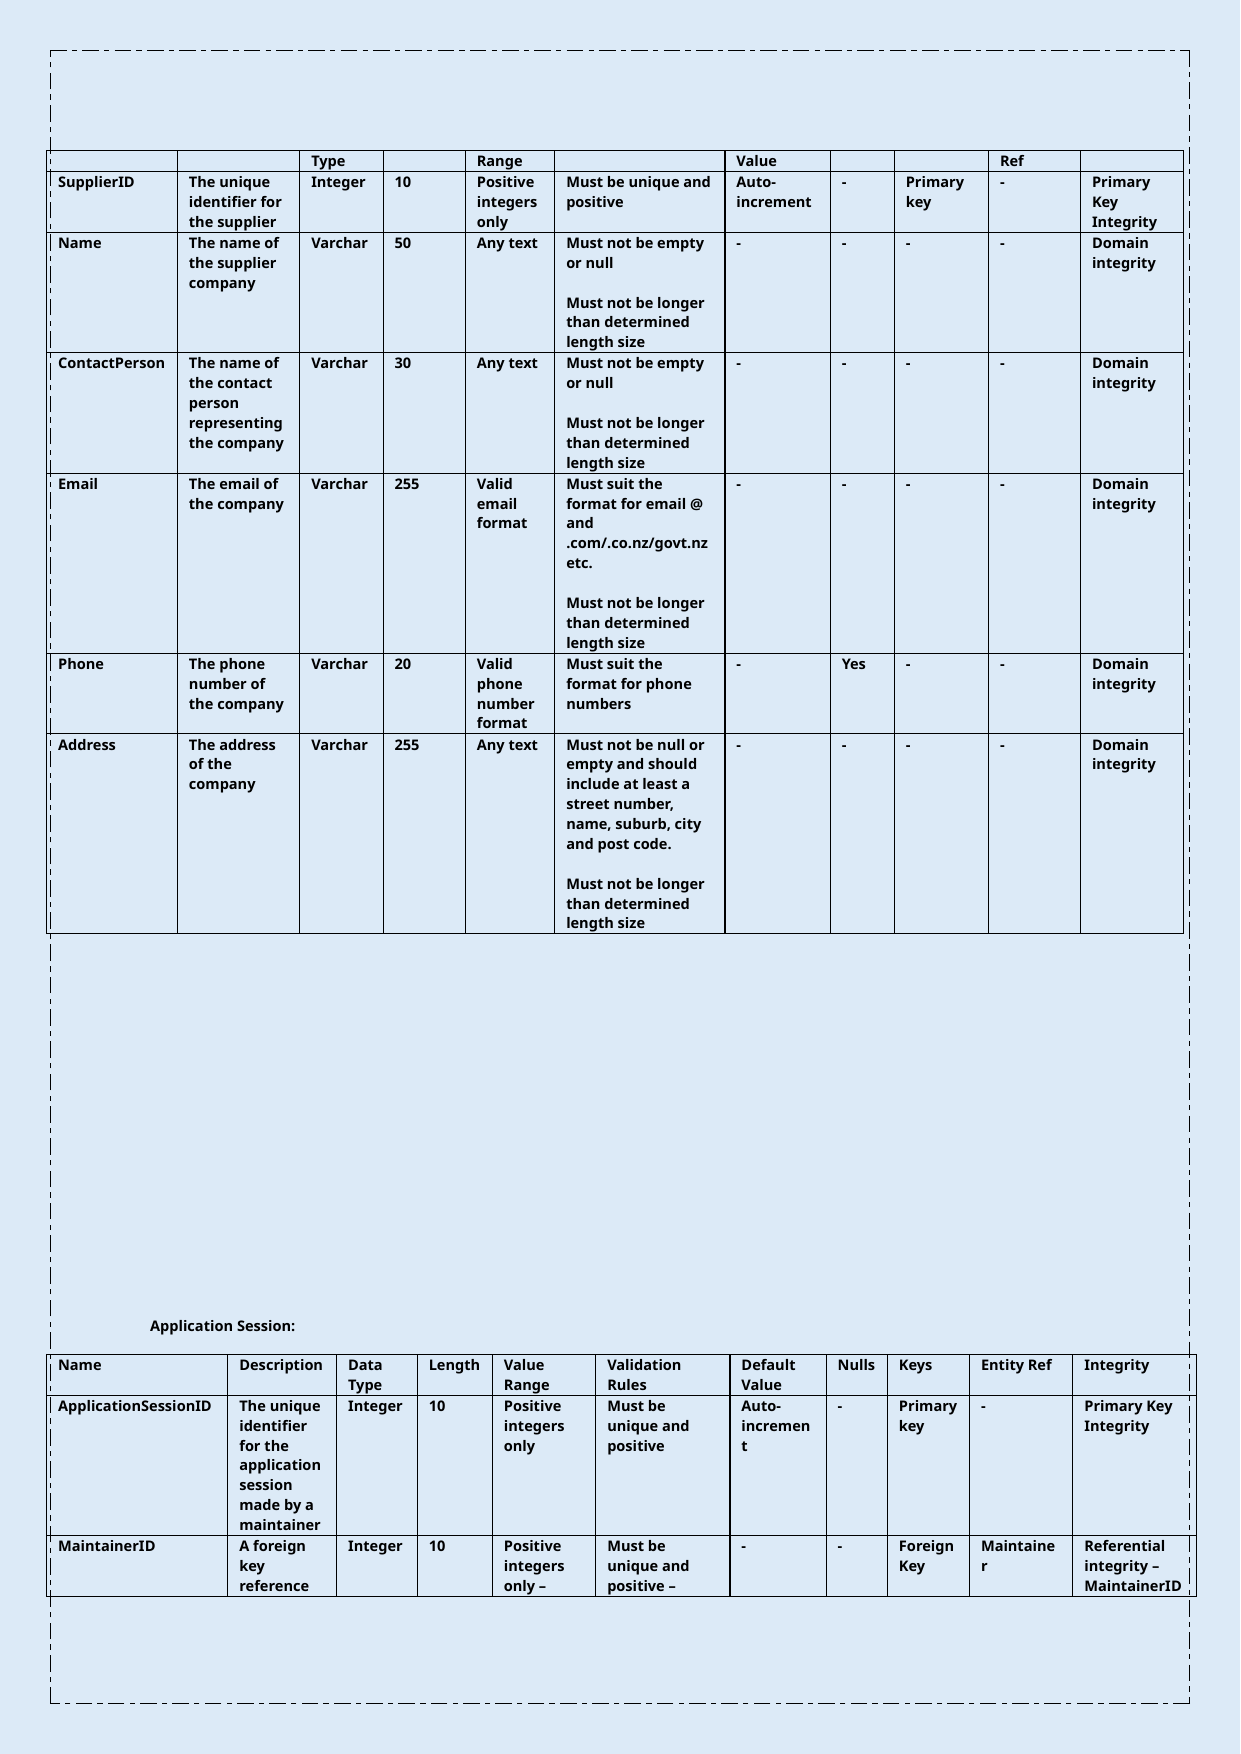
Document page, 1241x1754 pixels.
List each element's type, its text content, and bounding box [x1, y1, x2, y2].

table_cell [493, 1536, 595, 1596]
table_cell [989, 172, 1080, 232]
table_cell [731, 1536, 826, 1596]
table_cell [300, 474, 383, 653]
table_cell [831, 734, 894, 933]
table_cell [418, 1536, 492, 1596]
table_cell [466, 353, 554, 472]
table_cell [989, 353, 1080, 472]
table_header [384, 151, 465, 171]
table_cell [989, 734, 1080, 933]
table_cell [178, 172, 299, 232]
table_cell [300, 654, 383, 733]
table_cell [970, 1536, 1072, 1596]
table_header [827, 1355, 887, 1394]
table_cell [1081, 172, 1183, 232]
text Application Session: [150, 1316, 1090, 1335]
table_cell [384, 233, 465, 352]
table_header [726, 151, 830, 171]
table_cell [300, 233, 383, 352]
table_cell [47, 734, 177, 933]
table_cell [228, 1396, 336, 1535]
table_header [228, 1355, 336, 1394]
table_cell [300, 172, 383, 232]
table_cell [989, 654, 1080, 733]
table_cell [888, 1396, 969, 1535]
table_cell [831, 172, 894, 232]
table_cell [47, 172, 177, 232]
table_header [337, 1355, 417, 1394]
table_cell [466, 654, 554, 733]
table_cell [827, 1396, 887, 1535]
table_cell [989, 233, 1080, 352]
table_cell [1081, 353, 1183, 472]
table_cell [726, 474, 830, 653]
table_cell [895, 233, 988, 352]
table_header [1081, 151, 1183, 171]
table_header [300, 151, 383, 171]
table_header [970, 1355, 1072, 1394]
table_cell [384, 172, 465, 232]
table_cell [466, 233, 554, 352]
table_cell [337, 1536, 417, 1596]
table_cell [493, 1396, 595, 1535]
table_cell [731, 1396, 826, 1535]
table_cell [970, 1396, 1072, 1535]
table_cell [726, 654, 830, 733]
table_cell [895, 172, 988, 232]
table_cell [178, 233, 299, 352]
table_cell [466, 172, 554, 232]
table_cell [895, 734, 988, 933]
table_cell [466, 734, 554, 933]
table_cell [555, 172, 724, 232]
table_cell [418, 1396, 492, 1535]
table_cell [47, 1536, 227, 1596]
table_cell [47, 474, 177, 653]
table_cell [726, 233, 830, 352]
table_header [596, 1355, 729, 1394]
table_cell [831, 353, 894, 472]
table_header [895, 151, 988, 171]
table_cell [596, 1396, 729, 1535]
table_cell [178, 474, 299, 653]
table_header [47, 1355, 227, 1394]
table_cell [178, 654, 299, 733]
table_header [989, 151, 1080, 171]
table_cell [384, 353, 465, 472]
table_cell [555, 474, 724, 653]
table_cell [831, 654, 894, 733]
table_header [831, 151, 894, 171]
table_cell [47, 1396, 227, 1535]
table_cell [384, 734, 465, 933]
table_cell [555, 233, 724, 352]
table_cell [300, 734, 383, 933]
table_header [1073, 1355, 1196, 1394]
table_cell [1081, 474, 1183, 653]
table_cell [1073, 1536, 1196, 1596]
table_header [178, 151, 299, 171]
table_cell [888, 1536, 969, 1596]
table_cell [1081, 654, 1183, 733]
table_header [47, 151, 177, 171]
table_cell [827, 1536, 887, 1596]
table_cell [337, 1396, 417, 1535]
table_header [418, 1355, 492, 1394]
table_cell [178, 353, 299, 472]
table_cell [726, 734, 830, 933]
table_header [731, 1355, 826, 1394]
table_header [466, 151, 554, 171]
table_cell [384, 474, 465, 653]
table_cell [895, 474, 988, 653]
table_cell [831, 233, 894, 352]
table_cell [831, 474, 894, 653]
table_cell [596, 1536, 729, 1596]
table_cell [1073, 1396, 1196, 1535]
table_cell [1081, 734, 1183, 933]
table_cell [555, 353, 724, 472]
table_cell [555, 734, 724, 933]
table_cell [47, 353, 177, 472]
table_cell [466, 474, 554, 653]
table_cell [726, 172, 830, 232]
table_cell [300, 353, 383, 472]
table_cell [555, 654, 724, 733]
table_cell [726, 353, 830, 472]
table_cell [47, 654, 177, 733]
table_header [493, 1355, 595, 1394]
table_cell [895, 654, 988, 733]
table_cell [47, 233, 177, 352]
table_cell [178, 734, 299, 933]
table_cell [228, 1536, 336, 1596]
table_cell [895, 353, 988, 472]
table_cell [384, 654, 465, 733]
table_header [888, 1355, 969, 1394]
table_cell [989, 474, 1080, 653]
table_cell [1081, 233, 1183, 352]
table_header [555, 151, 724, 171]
